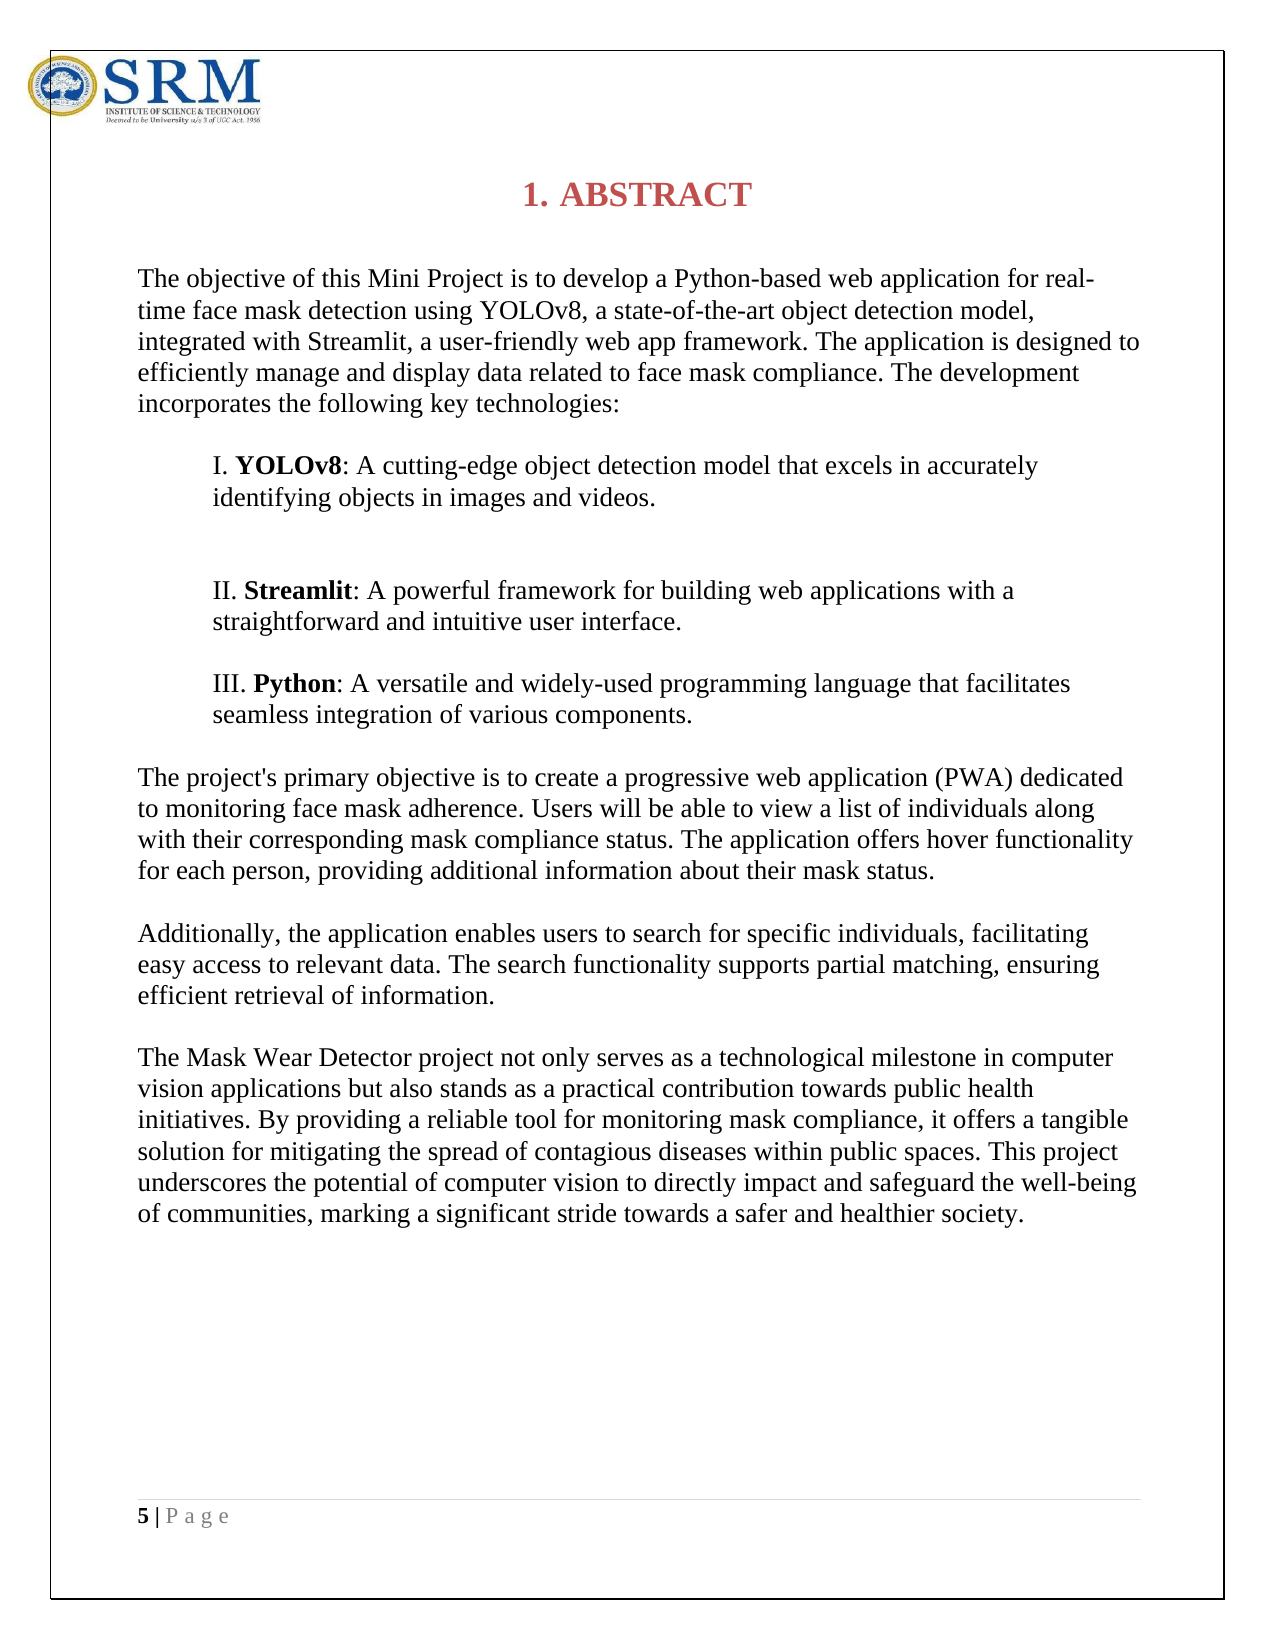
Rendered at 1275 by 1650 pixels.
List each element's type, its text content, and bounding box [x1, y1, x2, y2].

picture [51, 55, 263, 125]
text II. Streamlit: A powerful framework for building web applications with a straightforward and intuitive user interface. [212, 574, 1141, 636]
text Additionally, the application enables users to search for specific individuals, facilitating easy access to relevant data. The search functionality supports partial matching, ensuring efficient retrieval of information. [137, 917, 1141, 1010]
picture [27, 55, 50, 125]
subtitle ABSTRACT [258, 173, 1016, 214]
text The objective of this Mini Project is to develop a Python-based web application for real-time face mask detection using YOLOv8, a state-of-the-art object detection model, integrated with Streamlit, a user-friendly web app framework. The application is designed to efficiently manage and display data related to face mask compliance. The development incorporates the following key technologies: [137, 263, 1141, 418]
text III. Python: A versatile and widely-used programming language that facilitates seamless integration of various components. [212, 667, 1141, 730]
text The project's primary objective is to create a progressive web application (PWA) dedicated to monitoring face mask adherence. Users will be able to view a list of individuals along with their corresponding mask compliance status. The application offers hover functionality for each person, providing additional information about their mask status. [137, 761, 1141, 886]
text The Mask Wear Detector project not only serves as a technological milestone in computer vision applications but also stands as a practical contribution towards public health initiatives. By providing a reliable tool for monitoring mask compliance, it offers a tangible solution for mitigating the spread of contagious diseases within public spaces. This project underscores the potential of computer vision to directly impact and safeguard the well-being of communities, marking a significant stride towards a safer and healthier society. [137, 1041, 1141, 1228]
text I. YOLOv8: A cutting-edge object detection model that excels in accurately identifying objects in images and videos. [212, 449, 1141, 512]
